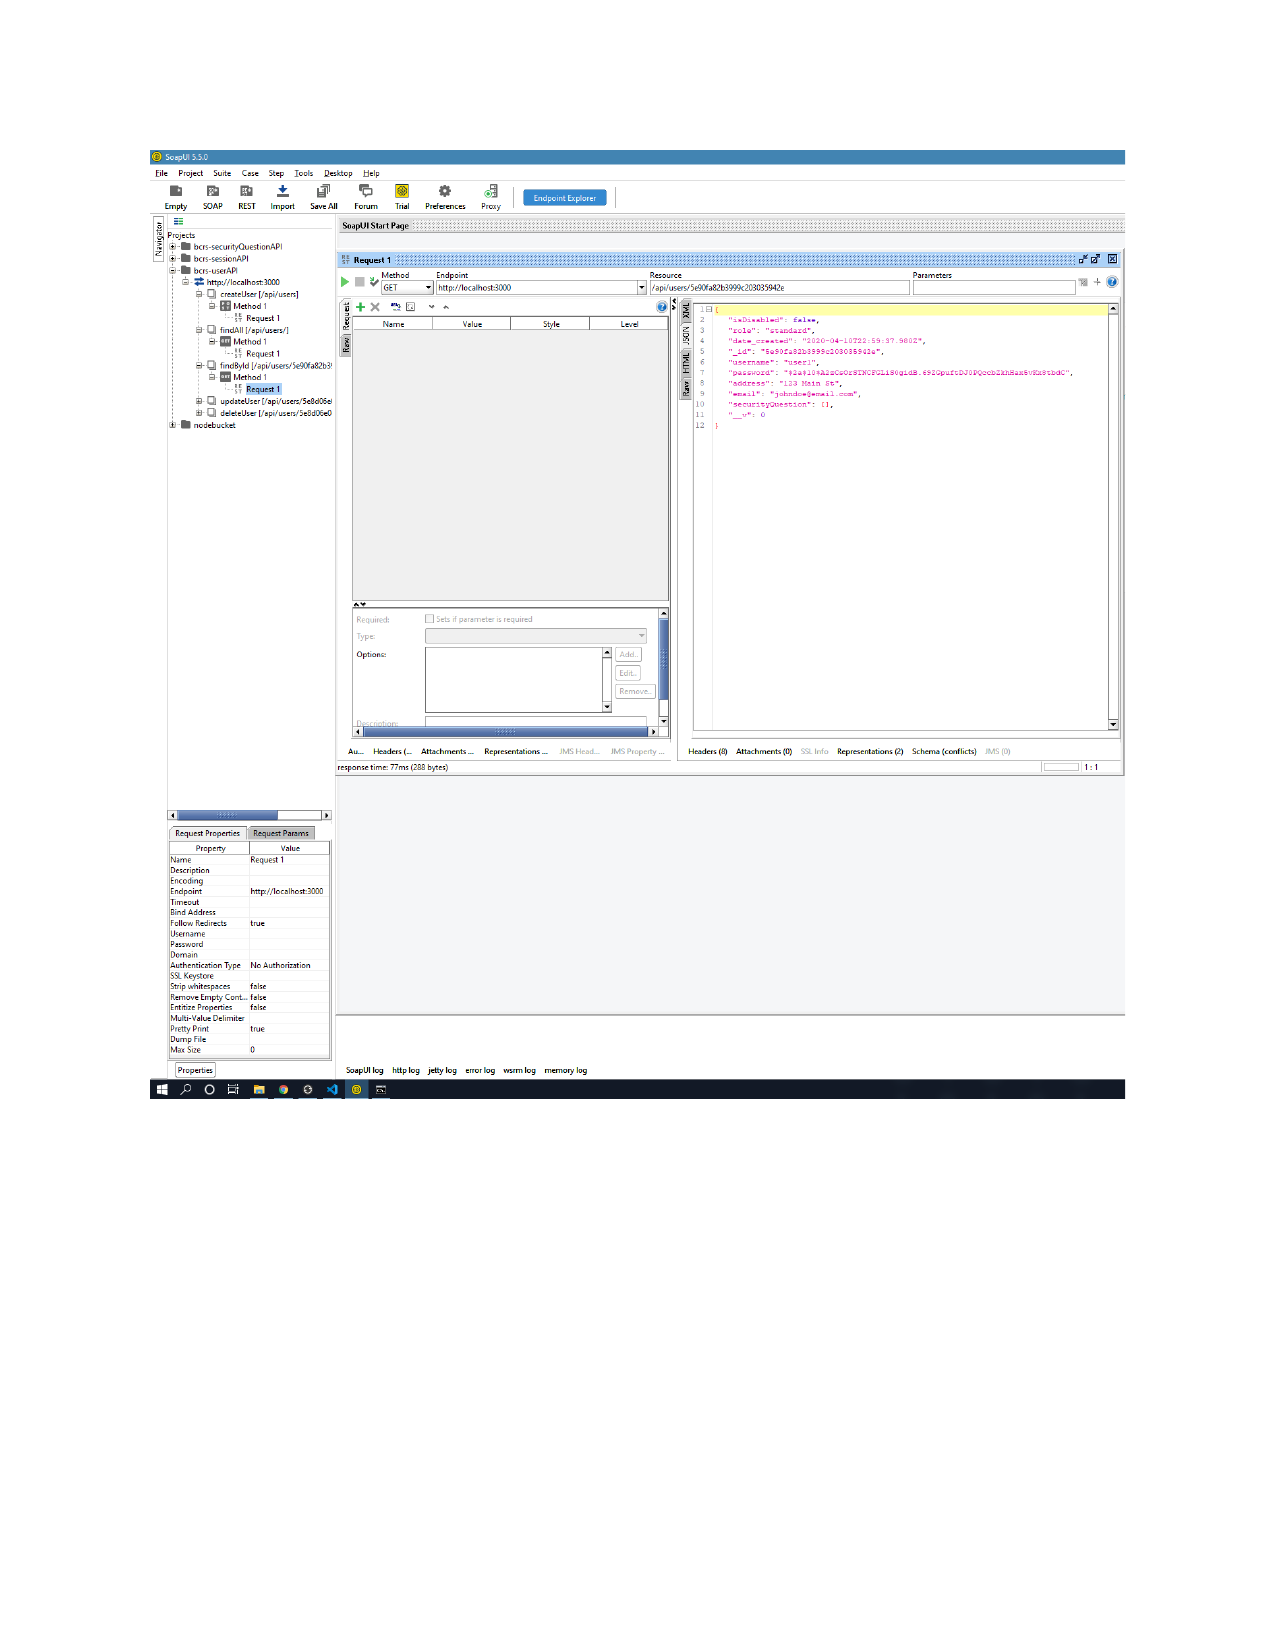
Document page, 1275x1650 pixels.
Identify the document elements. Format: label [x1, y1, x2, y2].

picture [150, 150, 1125, 1099]
